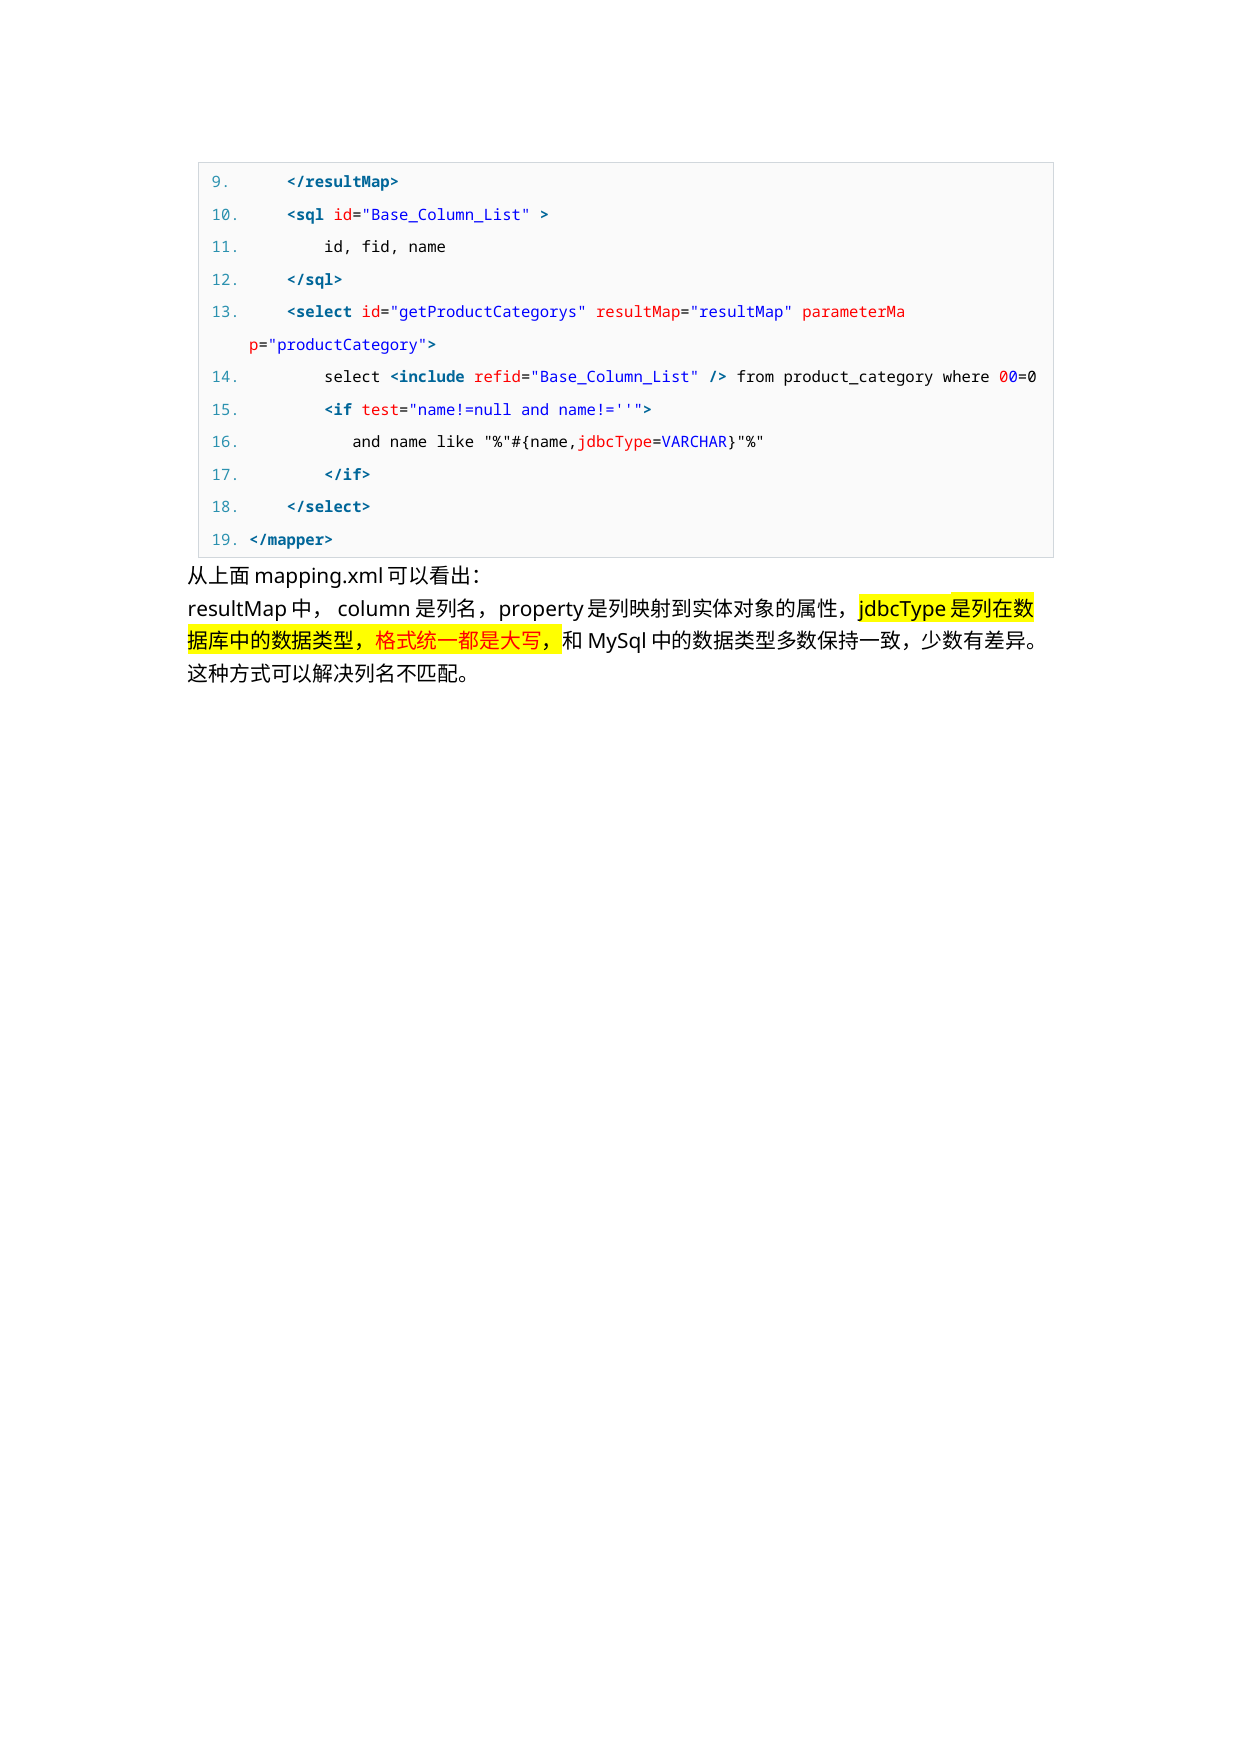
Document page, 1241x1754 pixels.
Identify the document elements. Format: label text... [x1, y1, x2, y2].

list <if test="name!=null and name!=''"> [199, 389, 1053, 422]
list </mapper> [199, 519, 1053, 557]
list </if> [199, 454, 1053, 487]
list </resultMap> [199, 163, 1053, 194]
list select <include refid="Base_Column_List" /> from product_category where 00=0 [199, 357, 1053, 389]
list </select> [199, 487, 1053, 519]
text resultMap中， column是列名，property是列映射到实体对象的属性，jdbcType是列在数据库中的数据类型，格式统一都是大写，和MySql中的数据类型多数保持一致，少数有差异。 [187, 591, 1053, 656]
list <select id="getProductCategorys" resultMap="resultMap" parameterMap="productCategory"> [199, 292, 1053, 357]
list id, fid, name [199, 227, 1053, 259]
text 这种方式可以解决列名不匹配。 [187, 656, 1053, 688]
list and name like "%"#{name,jdbcType=VARCHAR}"%" [199, 422, 1053, 454]
list </sql> [199, 259, 1053, 292]
text 从上面mapping.xml可以看出： [187, 558, 1053, 591]
list <sql id="Base_Column_List" > [199, 194, 1053, 227]
